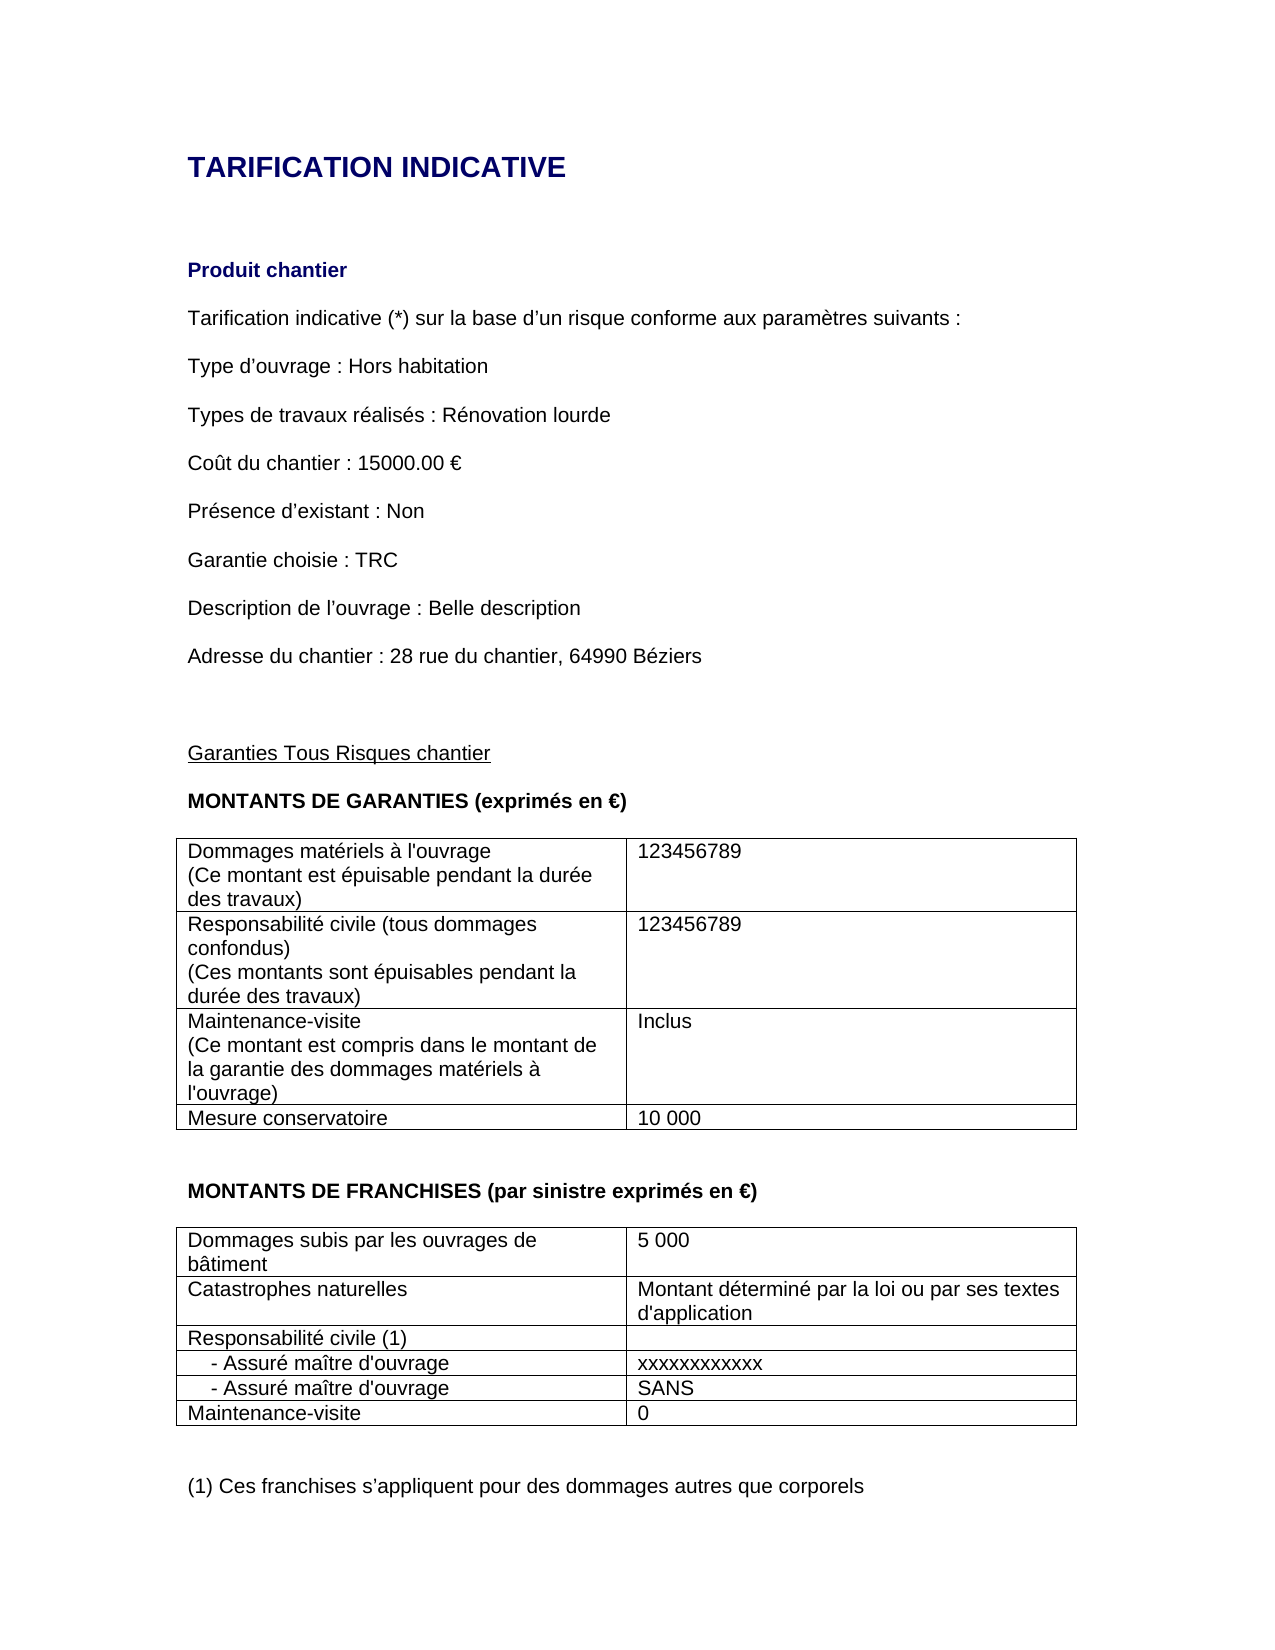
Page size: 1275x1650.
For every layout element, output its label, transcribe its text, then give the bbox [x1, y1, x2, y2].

table_cell Montant déterminé par la loi ou par ses textes d'application [627, 1277, 1076, 1325]
table_cell 0 [627, 1401, 1076, 1425]
table_cell Maintenance-visite [177, 1401, 626, 1425]
text TARIFICATION INDICATIVE [187, 150, 1087, 183]
table_cell Catastrophes naturelles [177, 1277, 626, 1325]
table_cell Inclus [627, 1009, 1076, 1104]
text Présence d’existant : Non [187, 499, 1087, 523]
table_header Dommages matériels à l'ouvrage (Ce montant est épuisable pendant la durée des travaux) [177, 839, 626, 911]
table_header Dommages subis par les ouvrages de bâtiment [177, 1228, 626, 1276]
text (1) Ces franchises s’appliquent pour des dommages autres que corporels [187, 1474, 1087, 1498]
table_header 123456789 [627, 839, 1076, 911]
table_cell Mesure conservatoire [177, 1105, 626, 1129]
table_header 5 000 [627, 1228, 1076, 1276]
table_cell Responsabilité civile (tous dommages confondus) (Ces montants sont épuisables pendant la durée des travaux) [177, 912, 626, 1007]
table_cell 10 000 [627, 1105, 1076, 1129]
text Type d’ouvrage : Hors habitation [187, 354, 1087, 378]
text Types de travaux réalisés : Rénovation lourde [187, 403, 1087, 427]
table_cell xxxxxxxxxxxx [627, 1351, 1076, 1375]
text Produit chantier [187, 258, 1087, 282]
text Adresse du chantier : 28 rue du chantier, 64990 Béziers [187, 644, 1087, 668]
table_cell [627, 1326, 1076, 1350]
text Description de l’ouvrage : Belle description [187, 596, 1087, 620]
text Coût du chantier : 15000.00 € [187, 451, 1087, 475]
table_cell 123456789 [627, 912, 1076, 1007]
table_cell SANS [627, 1376, 1076, 1400]
table_cell Maintenance-visite (Ce montant est compris dans le montant de la garantie des dommages matériels à l'ouvrage) [177, 1009, 626, 1104]
table_cell - Assuré maître d'ouvrage [177, 1376, 626, 1400]
text Garanties Tous Risques chantier [187, 741, 1087, 765]
text Garantie choisie : TRC [187, 548, 1087, 572]
table_cell Responsabilité civile (1) [177, 1326, 626, 1350]
text Tarification indicative (*) sur la base d’un risque conforme aux paramètres suivants : [187, 306, 1087, 330]
table_cell - Assuré maître d'ouvrage [177, 1351, 626, 1375]
text MONTANTS DE GARANTIES (exprimés en €) [187, 789, 1087, 813]
text MONTANTS DE FRANCHISES (par sinistre exprimés en €) [187, 1179, 1087, 1203]
